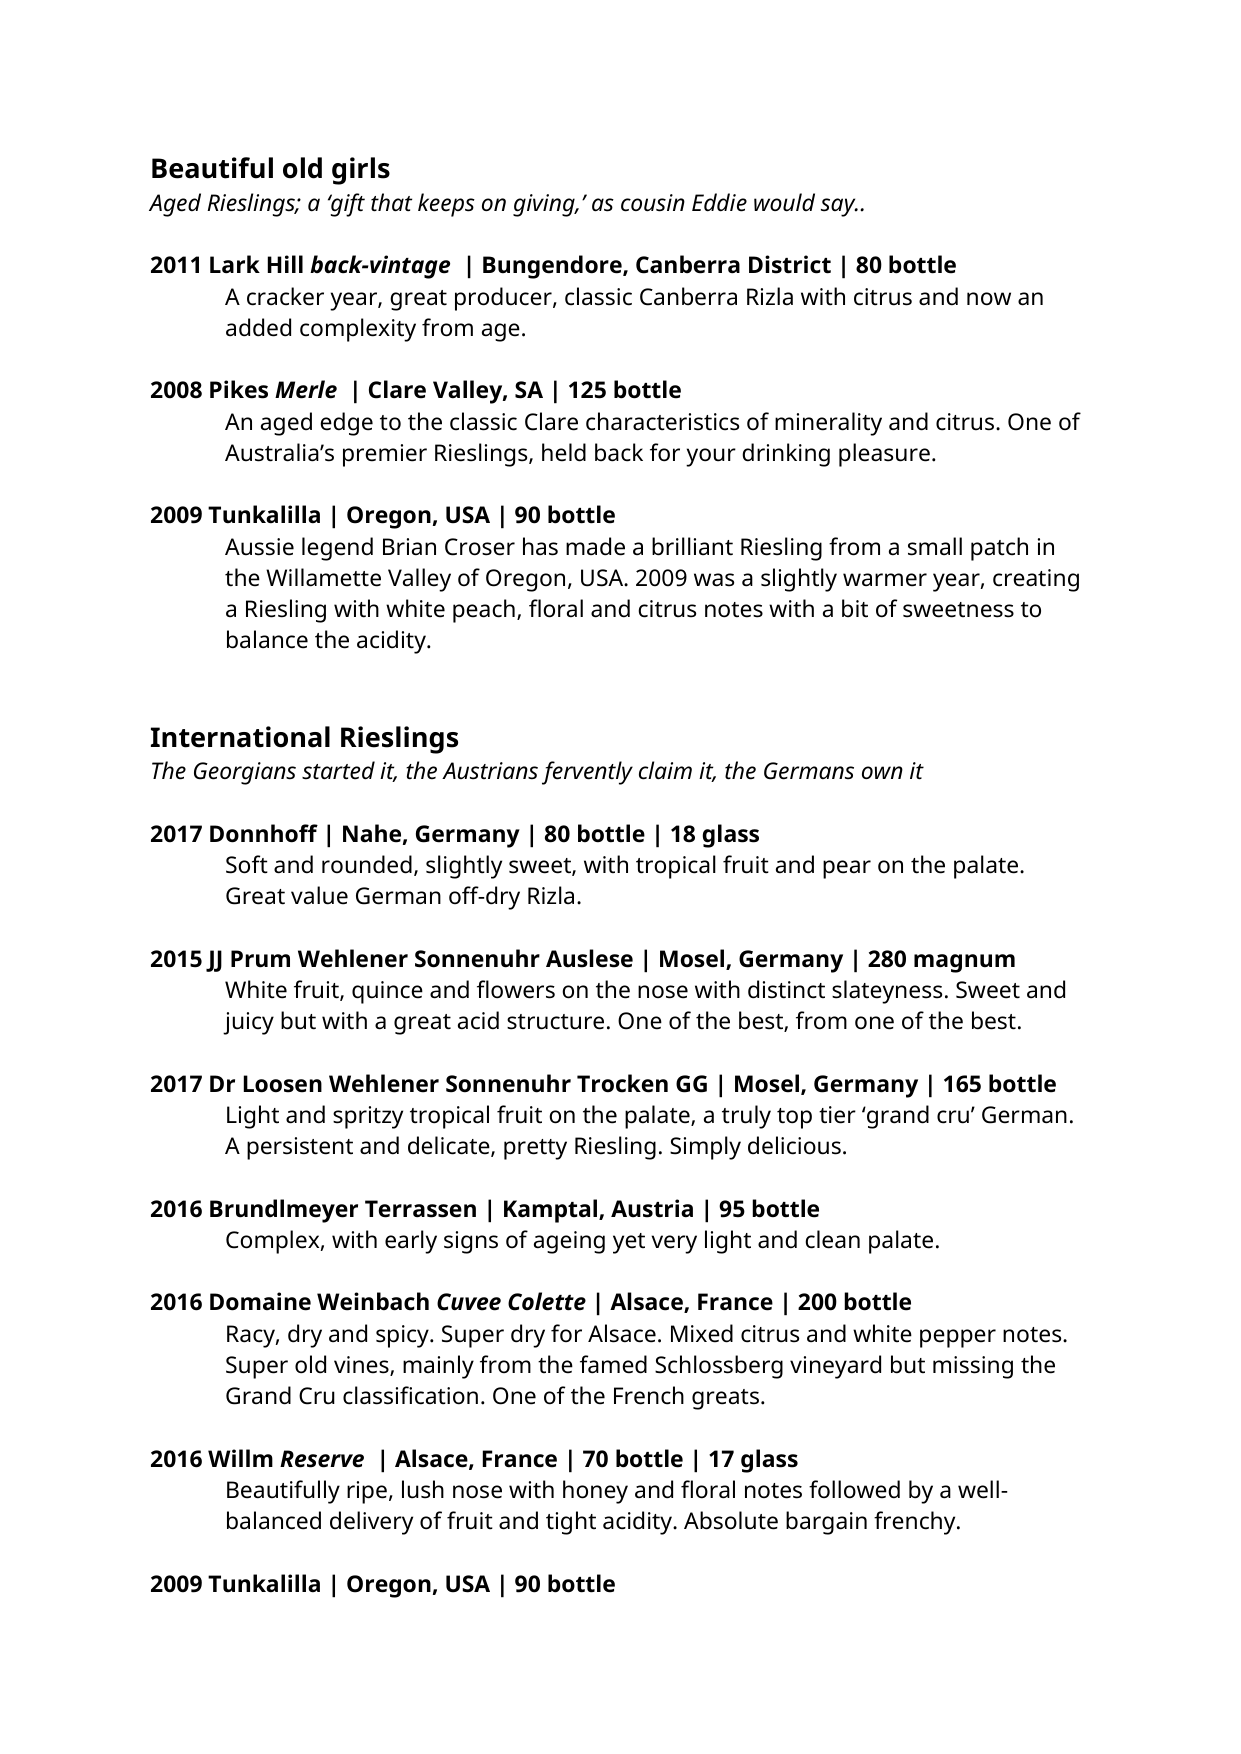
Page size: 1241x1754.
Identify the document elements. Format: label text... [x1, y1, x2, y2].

text 2017 Donnhoff | Nahe, Germany | 80 bottle | 18 glass [150, 817, 1090, 849]
text Soft and rounded, slightly sweet, with tropical fruit and pear on the palate. Great value German off-dry Rizla. [225, 849, 1090, 911]
text 2016 Domaine Weinbach Cuvee Colette | Alsace, France | 200 bottle [150, 1286, 1090, 1317]
text White fruit, quince and flowers on the nose with distinct slateyness. Sweet and juicy but with a great acid structure. One of the best, from one of the best. [225, 974, 1090, 1036]
text A cracker year, great producer, classic Canberra Rizla with citrus and now an added complexity from age. [225, 281, 1090, 343]
text 2016 Brundlmeyer Terrassen | Kamptal, Austria | 95 bottle [150, 1192, 1090, 1224]
text An aged edge to the classic Clare characteristics of minerality and citrus. One of Australia’s premier Rieslings, held back for your drinking pleasure. [225, 406, 1090, 468]
text 2009 Tunkalilla | Oregon, USA | 90 bottle [150, 499, 1090, 531]
text International Rieslings [150, 718, 1090, 755]
text Beautifully ripe, lush nose with honey and floral notes followed by a well-balanced delivery of fruit and tight acidity. Absolute bargain frenchy. [225, 1474, 1090, 1536]
text 2017 Dr Loosen Wehlener Sonnenuhr Trocken GG | Mosel, Germany | 165 bottle [150, 1067, 1090, 1099]
text Aged Rieslings; a ‘gift that keeps on giving,’ as cousin Eddie would say.. [150, 187, 1090, 218]
text Racy, dry and spicy. Super dry for Alsace. Mixed citrus and white pepper notes. Super old vines, mainly from the famed Schlossberg vineyard but missing the Grand Cru classification. One of the French greats. [225, 1317, 1090, 1411]
text Aussie legend Brian Croser has made a brilliant Riesling from a small patch in the Willamette Valley of Oregon, USA. 2009 was a slightly warmer year, creating a Riesling with white peach, floral and citrus notes with a bit of sweetness to balance the acidity. [225, 531, 1090, 656]
text Beautiful old girls [150, 150, 1090, 187]
text 2009 Tunkalilla | Oregon, USA | 90 bottle [150, 1567, 1090, 1599]
text The Georgians started it, the Austrians fervently claim it, the Germans own it [150, 755, 1090, 786]
text Complex, with early signs of ageing yet very light and clean palate. [150, 1224, 1090, 1255]
text 2015 JJ Prum Wehlener Sonnenuhr Auslese | Mosel, Germany | 280 magnum [150, 942, 1090, 974]
text Light and spritzy tropical fruit on the palate, a truly top tier ‘grand cru’ German. A persistent and delicate, pretty Riesling. Simply delicious. [225, 1099, 1090, 1161]
text 2008 Pikes Merle | Clare Valley, SA | 125 bottle [150, 374, 1090, 406]
text 2016 Willm Reserve | Alsace, France | 70 bottle | 17 glass [150, 1442, 1090, 1474]
text 2011 Lark Hill back-vintage | Bungendore, Canberra District | 80 bottle [150, 249, 1090, 281]
